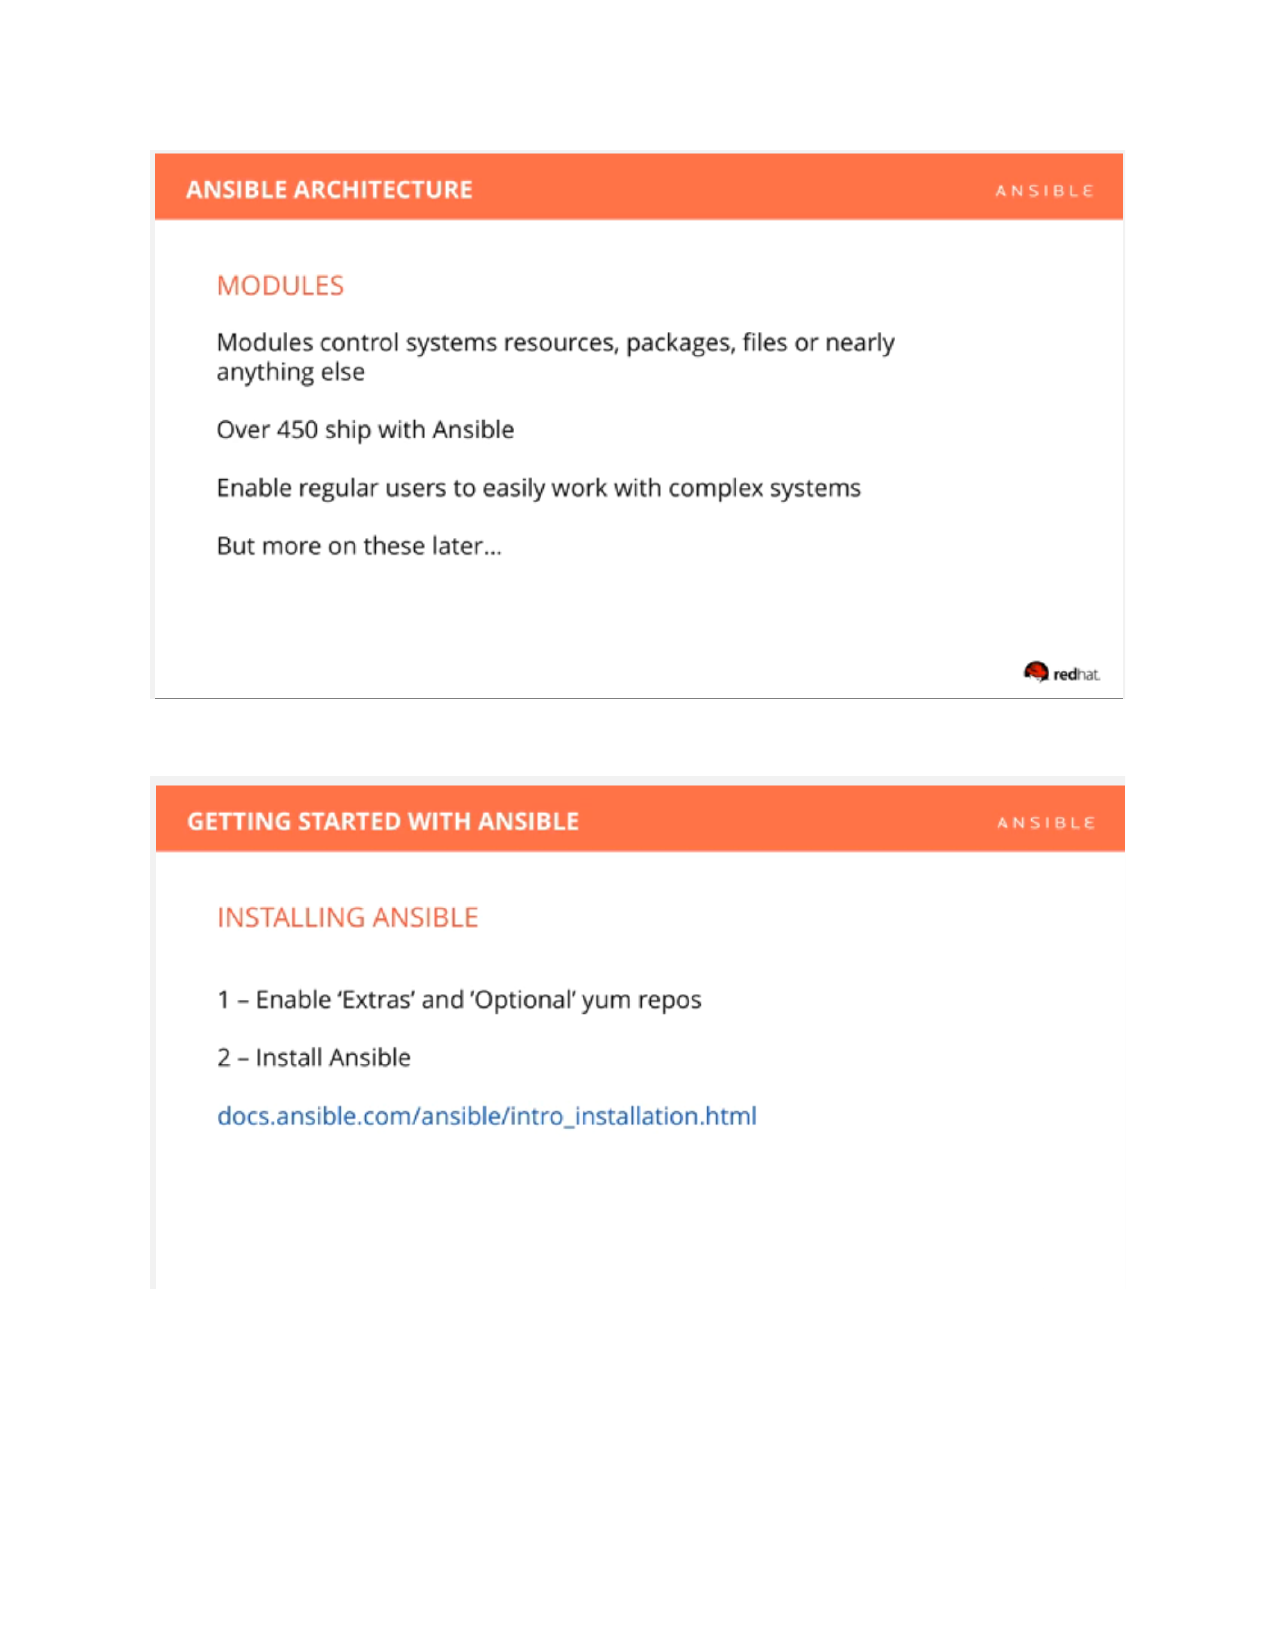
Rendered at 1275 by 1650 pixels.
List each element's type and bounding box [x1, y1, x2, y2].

picture [150, 150, 1125, 699]
picture [150, 776, 1125, 1289]
